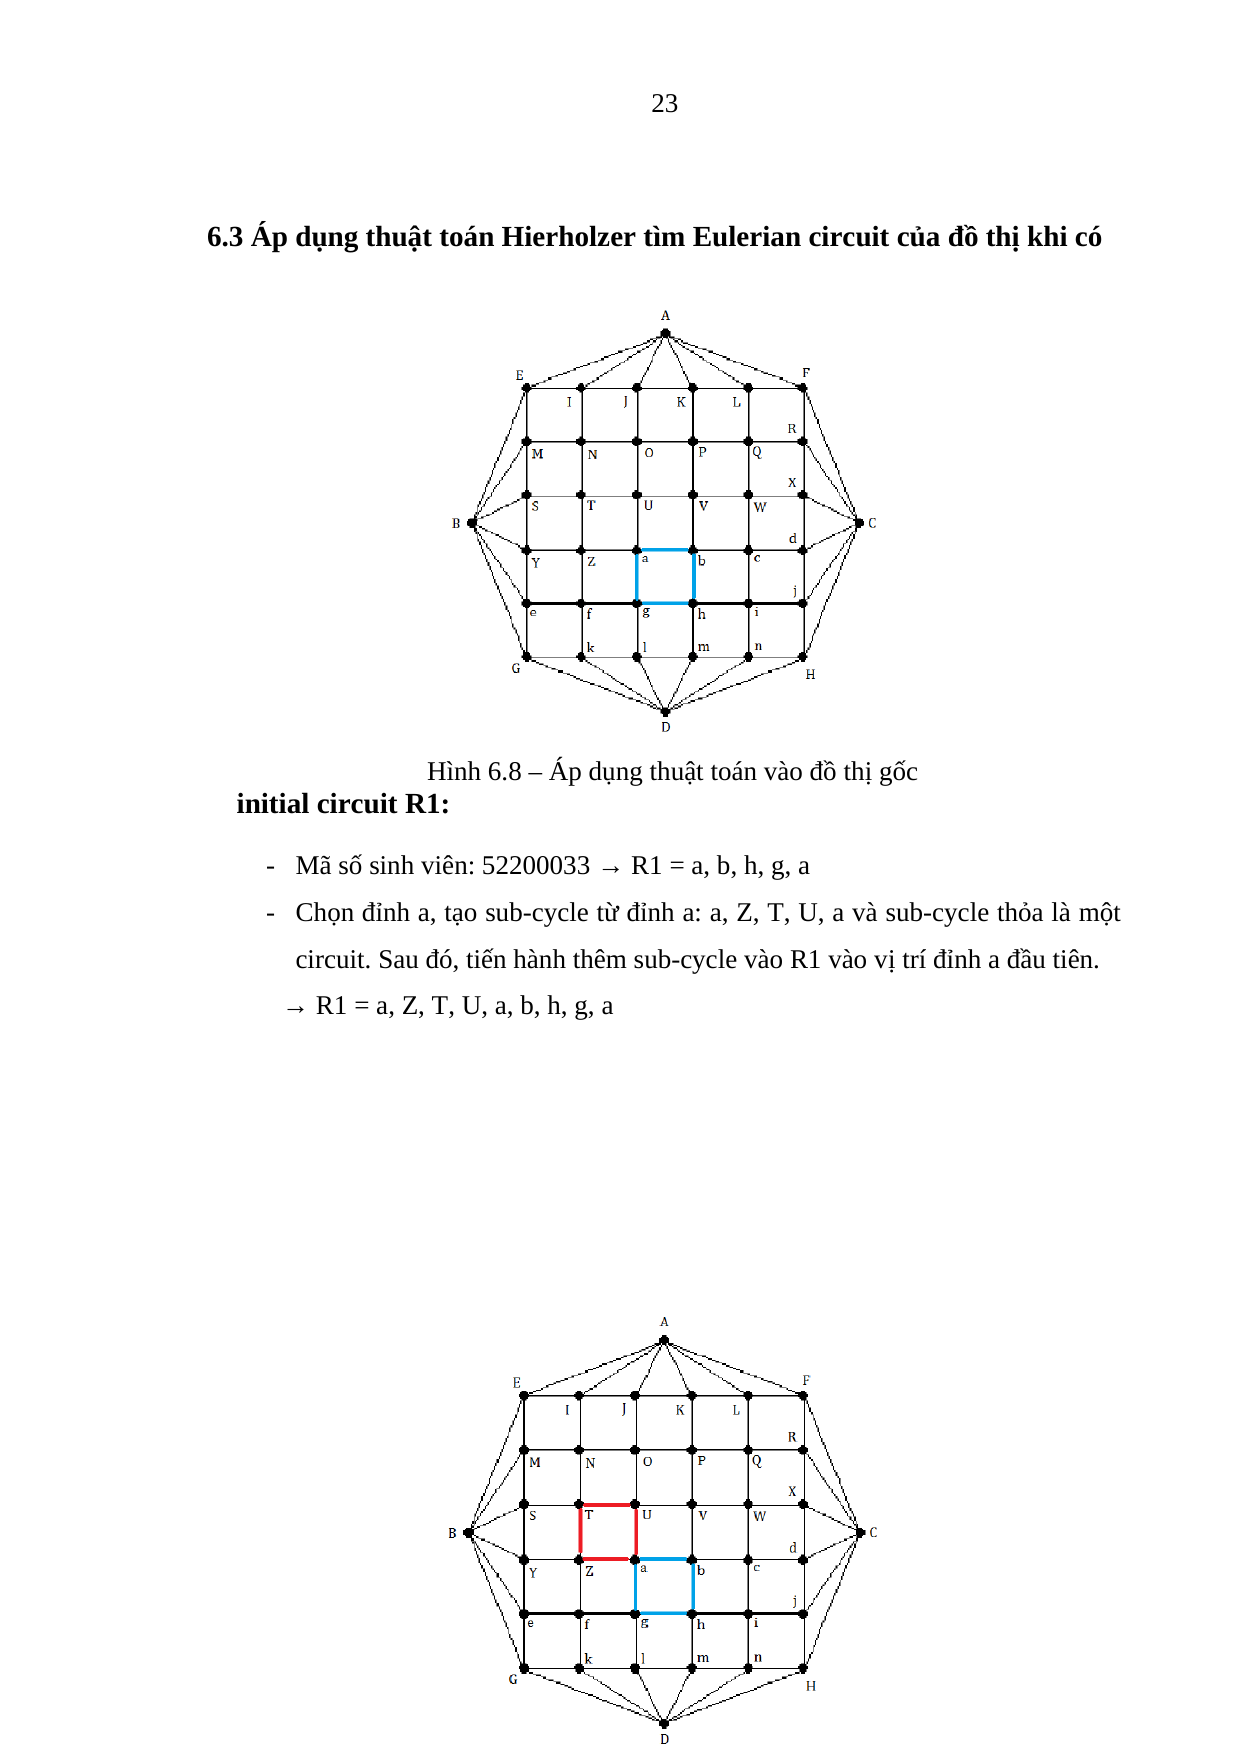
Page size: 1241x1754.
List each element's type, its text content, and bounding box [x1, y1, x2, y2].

list Mã số sinh viên: 52200033 → R1 = a, b, h, g, a [266, 849, 1122, 881]
text → R1 = a, Z, T, U, a, b, h, g, a [207, 989, 1122, 1021]
list Chọn đỉnh a, tạo sub-cycle từ đỉnh a: a, Z, T, U, a và sub-cycle thỏa là một circuit. Sau đó, tiến hành thêm sub-cycle vào R1 vào vị trí đỉnh a đầu tiên. [266, 896, 1122, 974]
picture [441, 300, 888, 742]
picture [429, 1311, 899, 1754]
